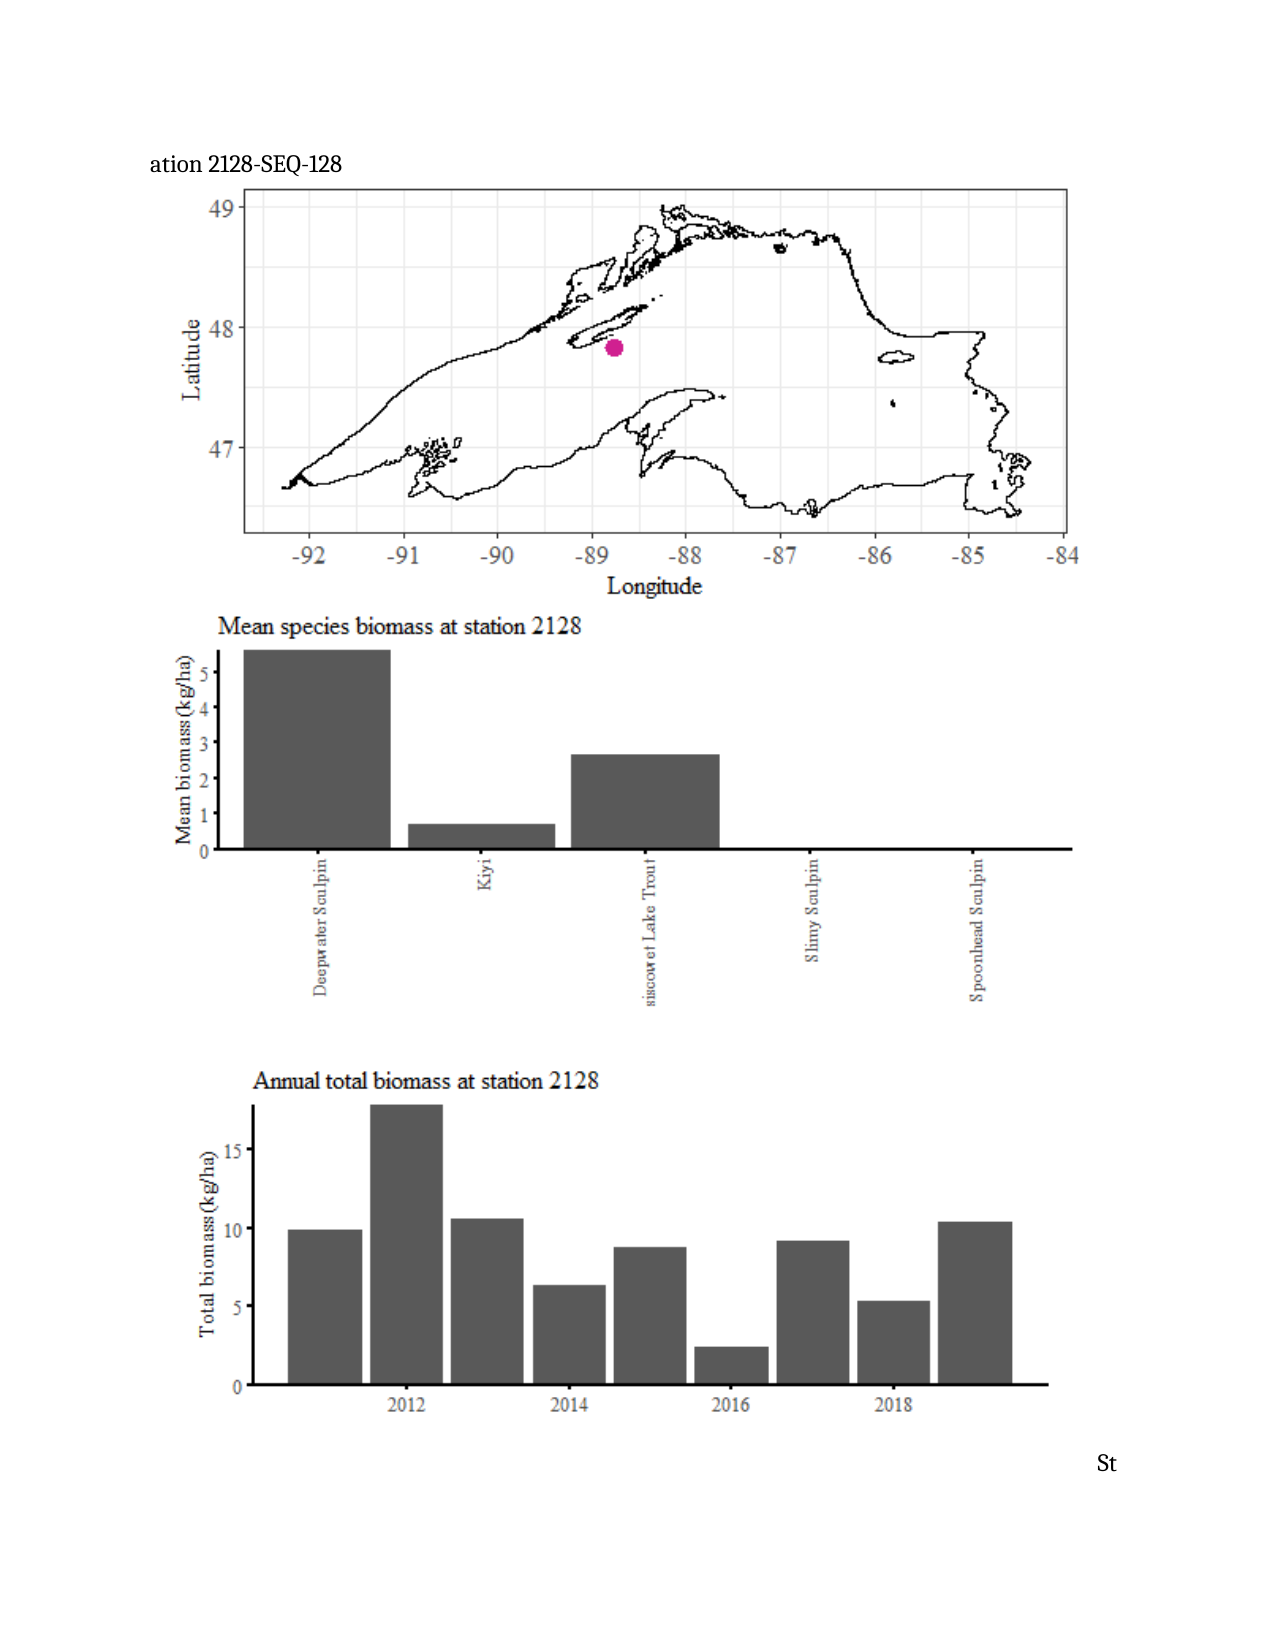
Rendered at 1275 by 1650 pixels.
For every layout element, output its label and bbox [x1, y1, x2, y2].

picture [168, 178, 1079, 1472]
